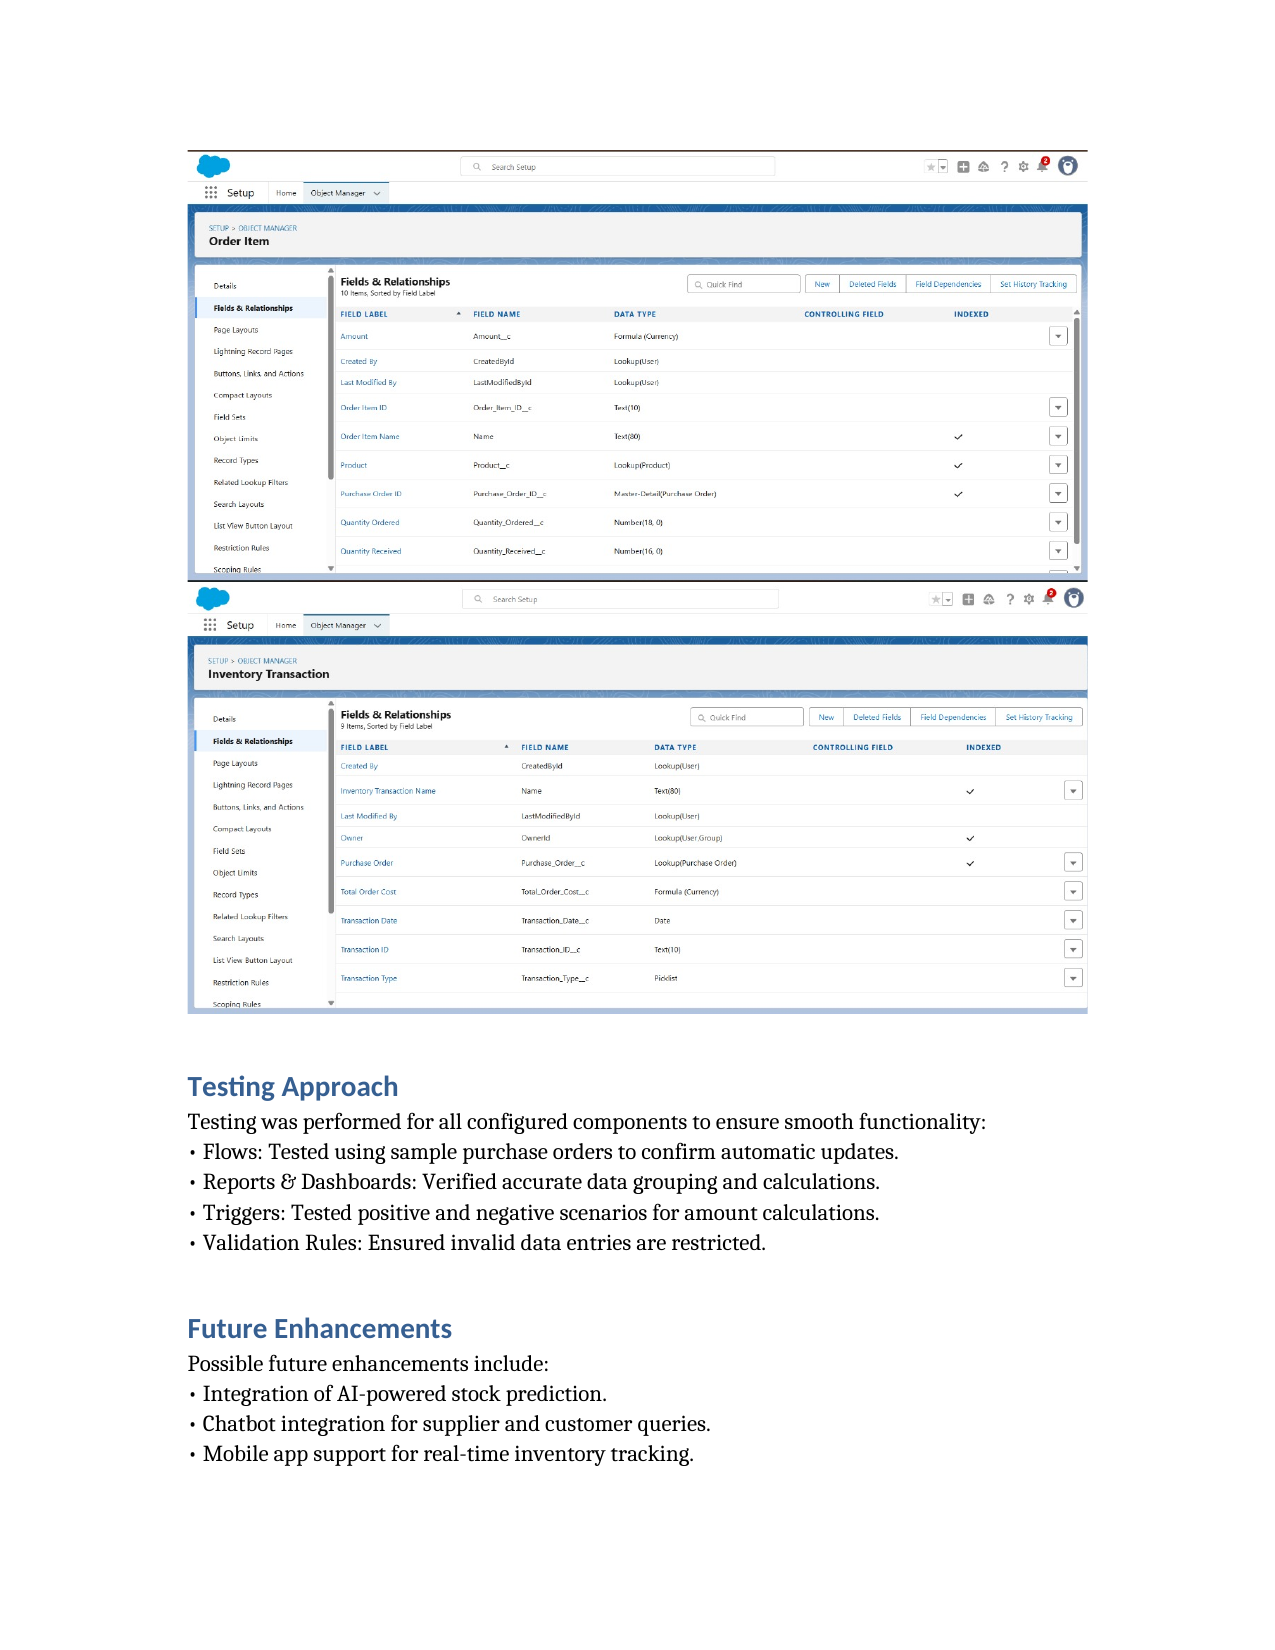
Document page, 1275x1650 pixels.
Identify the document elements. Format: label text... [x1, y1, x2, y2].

subtitle Future Enhancements [187, 1310, 1087, 1345]
text Possible future enhancements include: • Integration of AI-powered stock prediction. • Chatbot integration for supplier and customer queries. • Mobile app support for real-time inventory tracking. [187, 1351, 1087, 1468]
picture [187, 150, 1088, 582]
subtitle Testing Approach [187, 1068, 1087, 1103]
text Testing was performed for all configured components to ensure smooth functionality: • Flows: Tested using sample purchase orders to confirm automatic updates. • Reports & Dashboards: Verified accurate data grouping and calculations. • Triggers: Tested positive and negative scenarios for amount calculations. • Validation Rules: Ensured invalid data entries are restricted. [187, 1109, 1087, 1256]
picture [187, 585, 1088, 1014]
